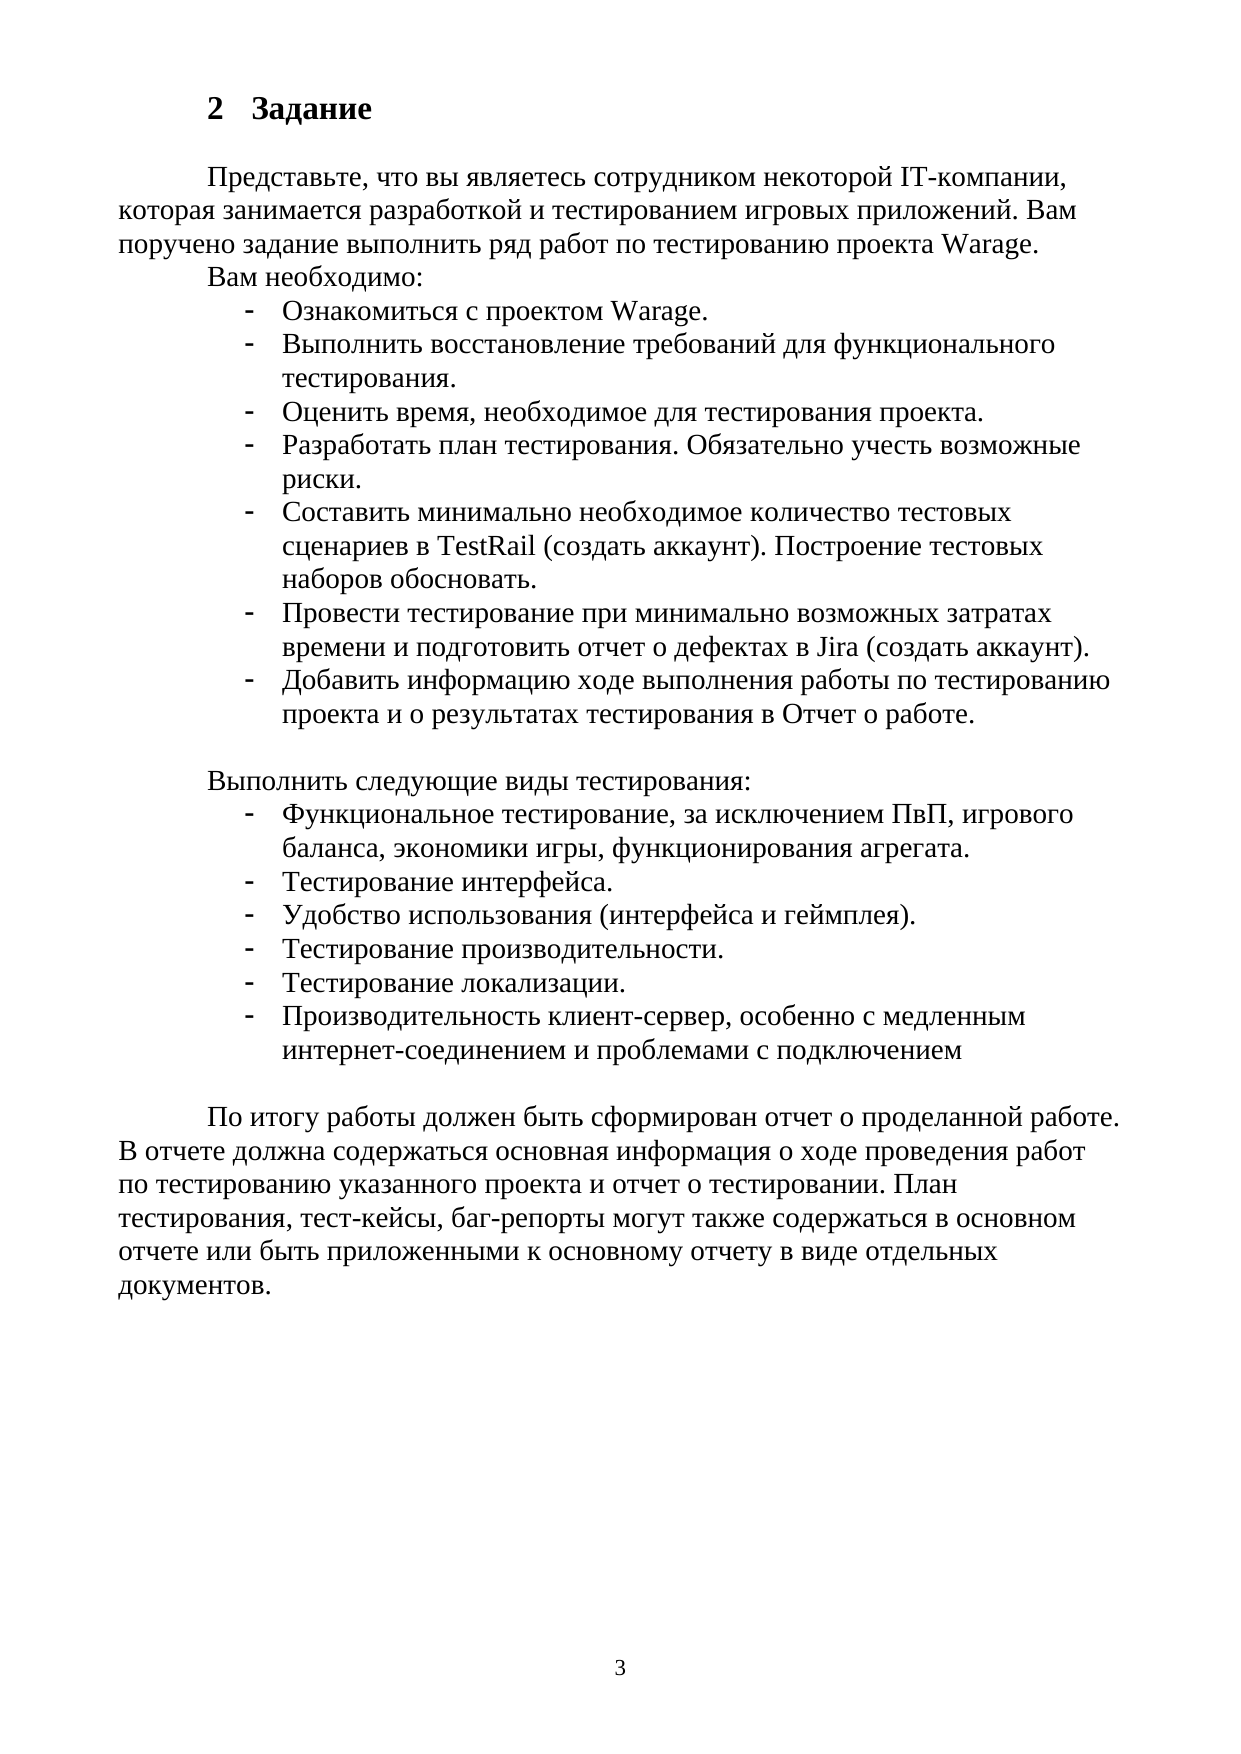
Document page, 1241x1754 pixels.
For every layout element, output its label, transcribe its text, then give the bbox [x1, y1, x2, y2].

list Разработать план тестирования. Обязательно учесть возможные риски. [244, 427, 1122, 494]
list Ознакомиться с проектом Warage. [244, 293, 1122, 326]
text Представьте, что вы являетесь сотрудником некоторой IT-компании, которая занимается разработкой и тестированием игровых приложений. Вам поручено задание выполнить ряд работ по тестированию проекта Warage. [118, 159, 1122, 259]
list Провести тестирование при минимально возможных затратах времени и подготовить отчет о дефектах в Jira (создать аккаунт). [244, 595, 1122, 662]
list Оценить время, необходимое для тестирования проекта. [244, 394, 1122, 427]
text По итогу работы должен быть сформирован отчет о проделанной работе. В отчете должна содержаться основная информация о ходе проведения работ по тестированию указанного проекта и отчет о тестировании. План тестирования, тест-кейсы, баг-репорты могут также содержаться в основном отчете или быть приложенными к основному отчету в виде отдельных документов. [118, 1099, 1122, 1300]
list Выполнить восстановление требований для функционального тестирования. [244, 326, 1122, 394]
list Тестирование интерфейса. [244, 864, 1122, 897]
text Задание [118, 89, 1122, 127]
list Производительность клиент-сервер, особенно с медленным интернет-соединением и проблемами с подключением [244, 998, 1122, 1066]
list Удобство использования (интерфейса и геймплея). [244, 897, 1122, 931]
list Функциональное тестирование, за исключением ПвП, игрового баланса, экономики игры, функционирования агрегата. [244, 797, 1122, 864]
list Тестирование локализации. [244, 965, 1122, 998]
list Добавить информацию ходе выполнения работы по тестированию проекта и о результатах тестирования в Отчет о работе. [244, 662, 1122, 729]
text Выполнить следующие виды тестирования: [118, 763, 1122, 797]
list Составить минимально необходимое количество тестовых сценариев в TestRail (создать аккаунт). Построение тестовых наборов обосновать. [244, 494, 1122, 595]
text Вам необходимо: [118, 259, 1122, 293]
list Тестирование производительности. [244, 931, 1122, 965]
